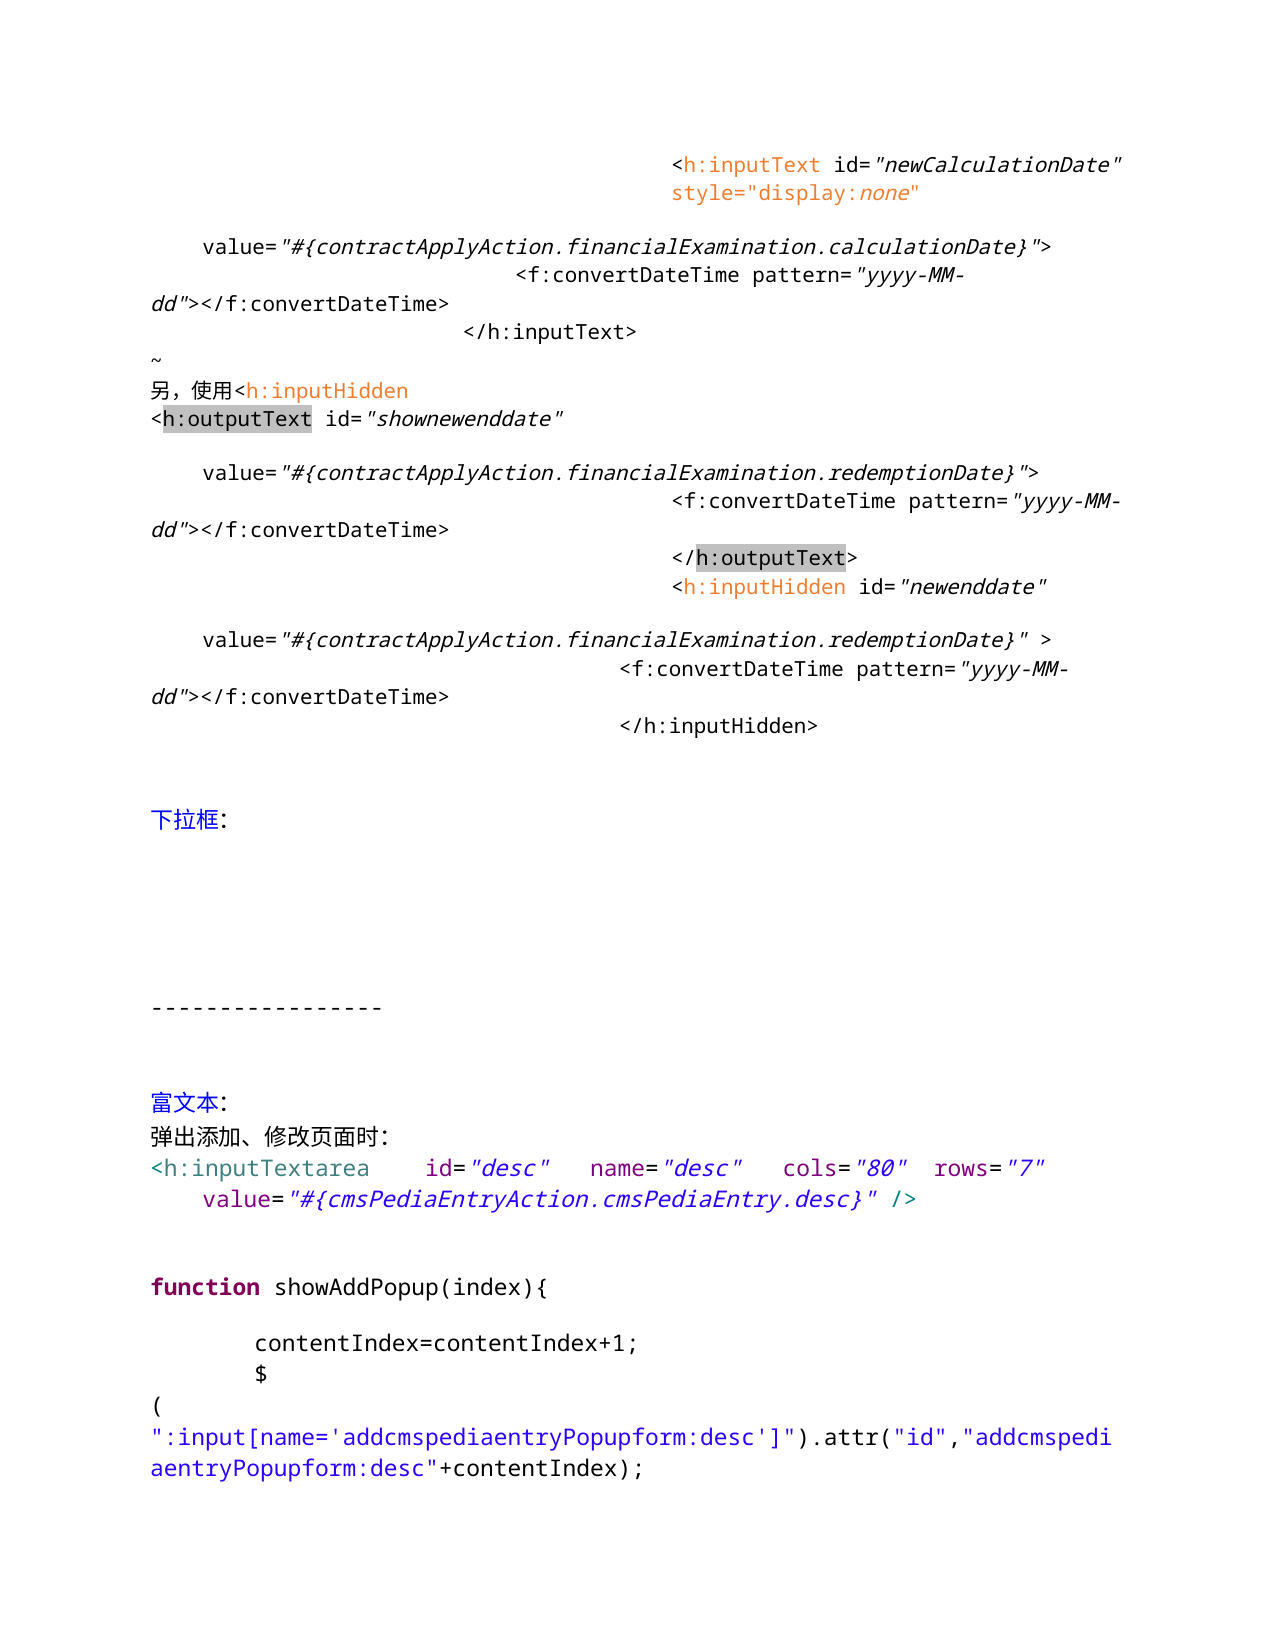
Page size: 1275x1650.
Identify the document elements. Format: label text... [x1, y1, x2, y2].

text 弹出添加、修改页面时： [150, 1118, 1125, 1152]
text ~ [150, 346, 1125, 374]
text <f:convertDateTime pattern="yyyy-MM-dd"></f:convertDateTime> [150, 654, 1125, 711]
text style="display:none" [150, 178, 1125, 207]
text value="#{contractApplyAction.financialExamination.redemptionDate}"> [150, 433, 1125, 487]
text </h:inputHidden> [150, 711, 1125, 739]
text <f:convertDateTime pattern="yyyy-MM-dd"></f:convertDateTime> [150, 261, 1125, 317]
text </h:outputText> [150, 543, 1125, 572]
text <h:inputHidden id="newenddate" [150, 572, 1125, 600]
text <h:outputText id="shownewenddate" [150, 404, 1125, 433]
text value="#{contractApplyAction.financialExamination.redemptionDate}" > [150, 600, 1125, 654]
text ----------------- [150, 991, 1125, 1023]
text value="#{contractApplyAction.financialExamination.calculationDate}"> [150, 207, 1125, 261]
text <h:inputTextarea id="desc" name="desc" cols="80" rows="7" value="#{cmsPediaEntryAction.cmsPediaEntry.desc}" /> [150, 1152, 1125, 1214]
text 另，使用<h:inputHidden [150, 374, 1125, 404]
text 富文本： [150, 1085, 1125, 1118]
text 下拉框： [150, 802, 1125, 835]
text <f:convertDateTime pattern="yyyy-MM-dd"></f:convertDateTime> [150, 487, 1125, 543]
text </h:inputText> [150, 317, 1125, 346]
text <h:inputText id="newCalculationDate" [150, 150, 1125, 178]
text function showAddPopup(index){ [150, 1271, 1125, 1302]
text $(":input[name='addcmspediaentryPopupform:desc']").attr("id","addcmspediaentryPopupform:desc"+contentIndex); [150, 1358, 1125, 1483]
text contentIndex=contentIndex+1; [150, 1327, 1125, 1358]
